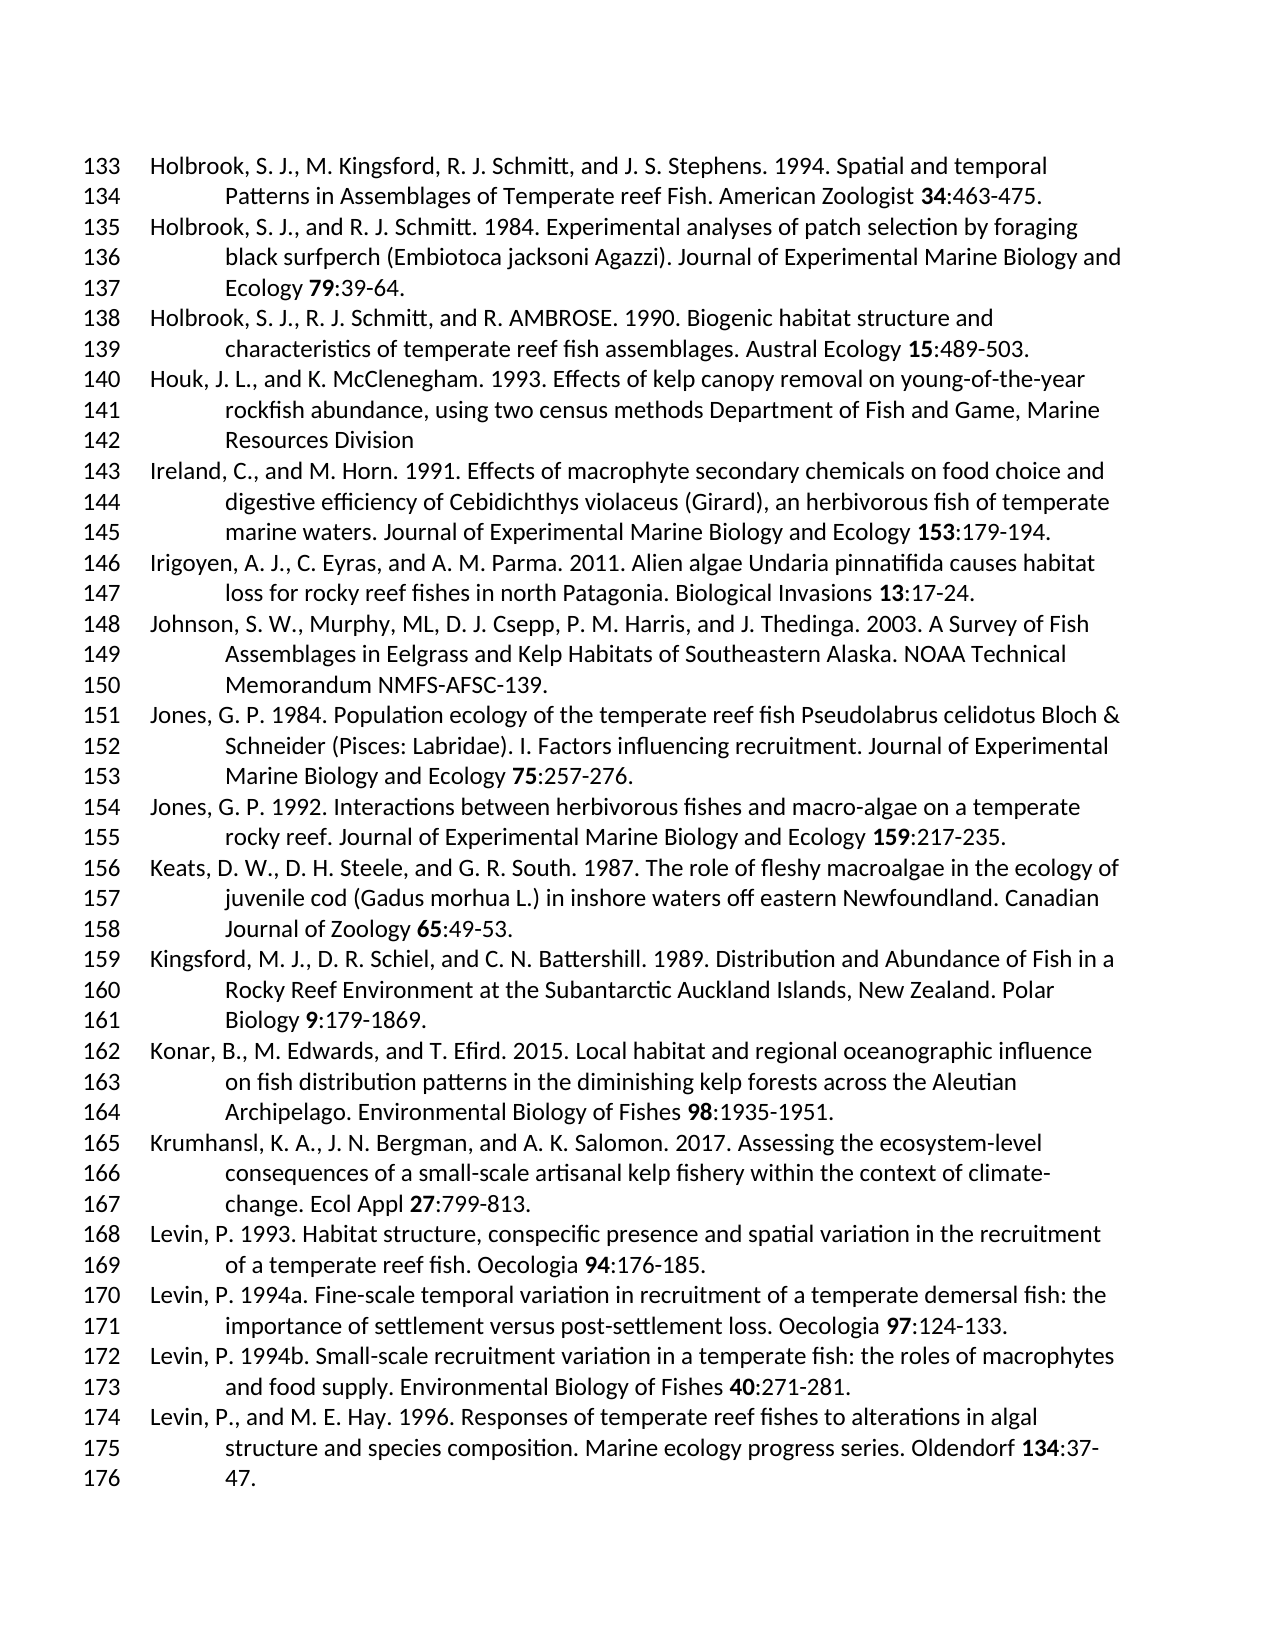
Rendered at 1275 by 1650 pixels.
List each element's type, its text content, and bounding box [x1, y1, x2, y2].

text Jones, G. P. 1992. Interactions between herbivorous fishes and macro-algae on a temperate rocky reef. Journal of Experimental Marine Biology and Ecology 159:217-235. [150, 791, 1125, 852]
text Levin, P. 1994a. Fine-scale temporal variation in recruitment of a temperate demersal fish: the importance of settlement versus post-settlement loss. Oecologia 97:124-133. [150, 1279, 1125, 1340]
text Holbrook, S. J., M. Kingsford, R. J. Schmitt, and J. S. Stephens. 1994. Spatial and temporal Patterns in Assemblages of Temperate reef Fish. American Zoologist 34:463-475. [150, 150, 1125, 211]
text Levin, P., and M. E. Hay. 1996. Responses of temperate reef fishes to alterations in algal structure and species composition. Marine ecology progress series. Oldendorf 134:37-47. [150, 1401, 1125, 1493]
text Keats, D. W., D. H. Steele, and G. R. South. 1987. The role of fleshy macroalgae in the ecology of juvenile cod (Gadus morhua L.) in inshore waters off eastern Newfoundland. Canadian Journal of Zoology 65:49-53. [150, 852, 1125, 943]
text Krumhansl, K. A., J. N. Bergman, and A. K. Salomon. 2017. Assessing the ecosystem-level consequences of a small-scale artisanal kelp fishery within the context of climate-change. Ecol Appl 27:799-813. [150, 1127, 1125, 1218]
text Irigoyen, A. J., C. Eyras, and A. M. Parma. 2011. Alien algae Undaria pinnatifida causes habitat loss for rocky reef fishes in north Patagonia. Biological Invasions 13:17-24. [150, 547, 1125, 608]
text Kingsford, M. J., D. R. Schiel, and C. N. Battershill. 1989. Distribution and Abundance of Fish in a Rocky Reef Environment at the Subantarctic Auckland Islands, New Zealand. Polar Biology 9:179-1869. [150, 943, 1125, 1035]
text Ireland, C., and M. Horn. 1991. Effects of macrophyte secondary chemicals on food choice and digestive efficiency of Cebidichthys violaceus (Girard), an herbivorous fish of temperate marine waters. Journal of Experimental Marine Biology and Ecology 153:179-194. [150, 455, 1125, 547]
text Konar, B., M. Edwards, and T. Efird. 2015. Local habitat and regional oceanographic influence on fish distribution patterns in the diminishing kelp forests across the Aleutian Archipelago. Environmental Biology of Fishes 98:1935-1951. [150, 1035, 1125, 1127]
text Jones, G. P. 1984. Population ecology of the temperate reef fish Pseudolabrus celidotus Bloch & Schneider (Pisces: Labridae). I. Factors influencing recruitment. Journal of Experimental Marine Biology and Ecology 75:257-276. [150, 699, 1125, 791]
text Levin, P. 1994b. Small-scale recruitment variation in a temperate fish: the roles of macrophytes and food supply. Environmental Biology of Fishes 40:271-281. [150, 1340, 1125, 1401]
text Holbrook, S. J., and R. J. Schmitt. 1984. Experimental analyses of patch selection by foraging black surfperch (Embiotoca jacksoni Agazzi). Journal of Experimental Marine Biology and Ecology 79:39-64. [150, 211, 1125, 303]
text Houk, J. L., and K. McClenegham. 1993. Effects of kelp canopy removal on young-of-the-year rockfish abundance, using two census methods Department of Fish and Game, Marine Resources Division [150, 364, 1125, 455]
text Levin, P. 1993. Habitat structure, conspecific presence and spatial variation in the recruitment of a temperate reef fish. Oecologia 94:176-185. [150, 1218, 1125, 1279]
text Holbrook, S. J., R. J. Schmitt, and R. AMBROSE. 1990. Biogenic habitat structure and characteristics of temperate reef fish assemblages. Austral Ecology 15:489-503. [150, 303, 1125, 364]
text Johnson, S. W., Murphy, ML, D. J. Csepp, P. M. Harris, and J. Thedinga. 2003. A Survey of Fish Assemblages in Eelgrass and Kelp Habitats of Southeastern Alaska. NOAA Technical Memorandum NMFS-AFSC-139. [150, 608, 1125, 699]
